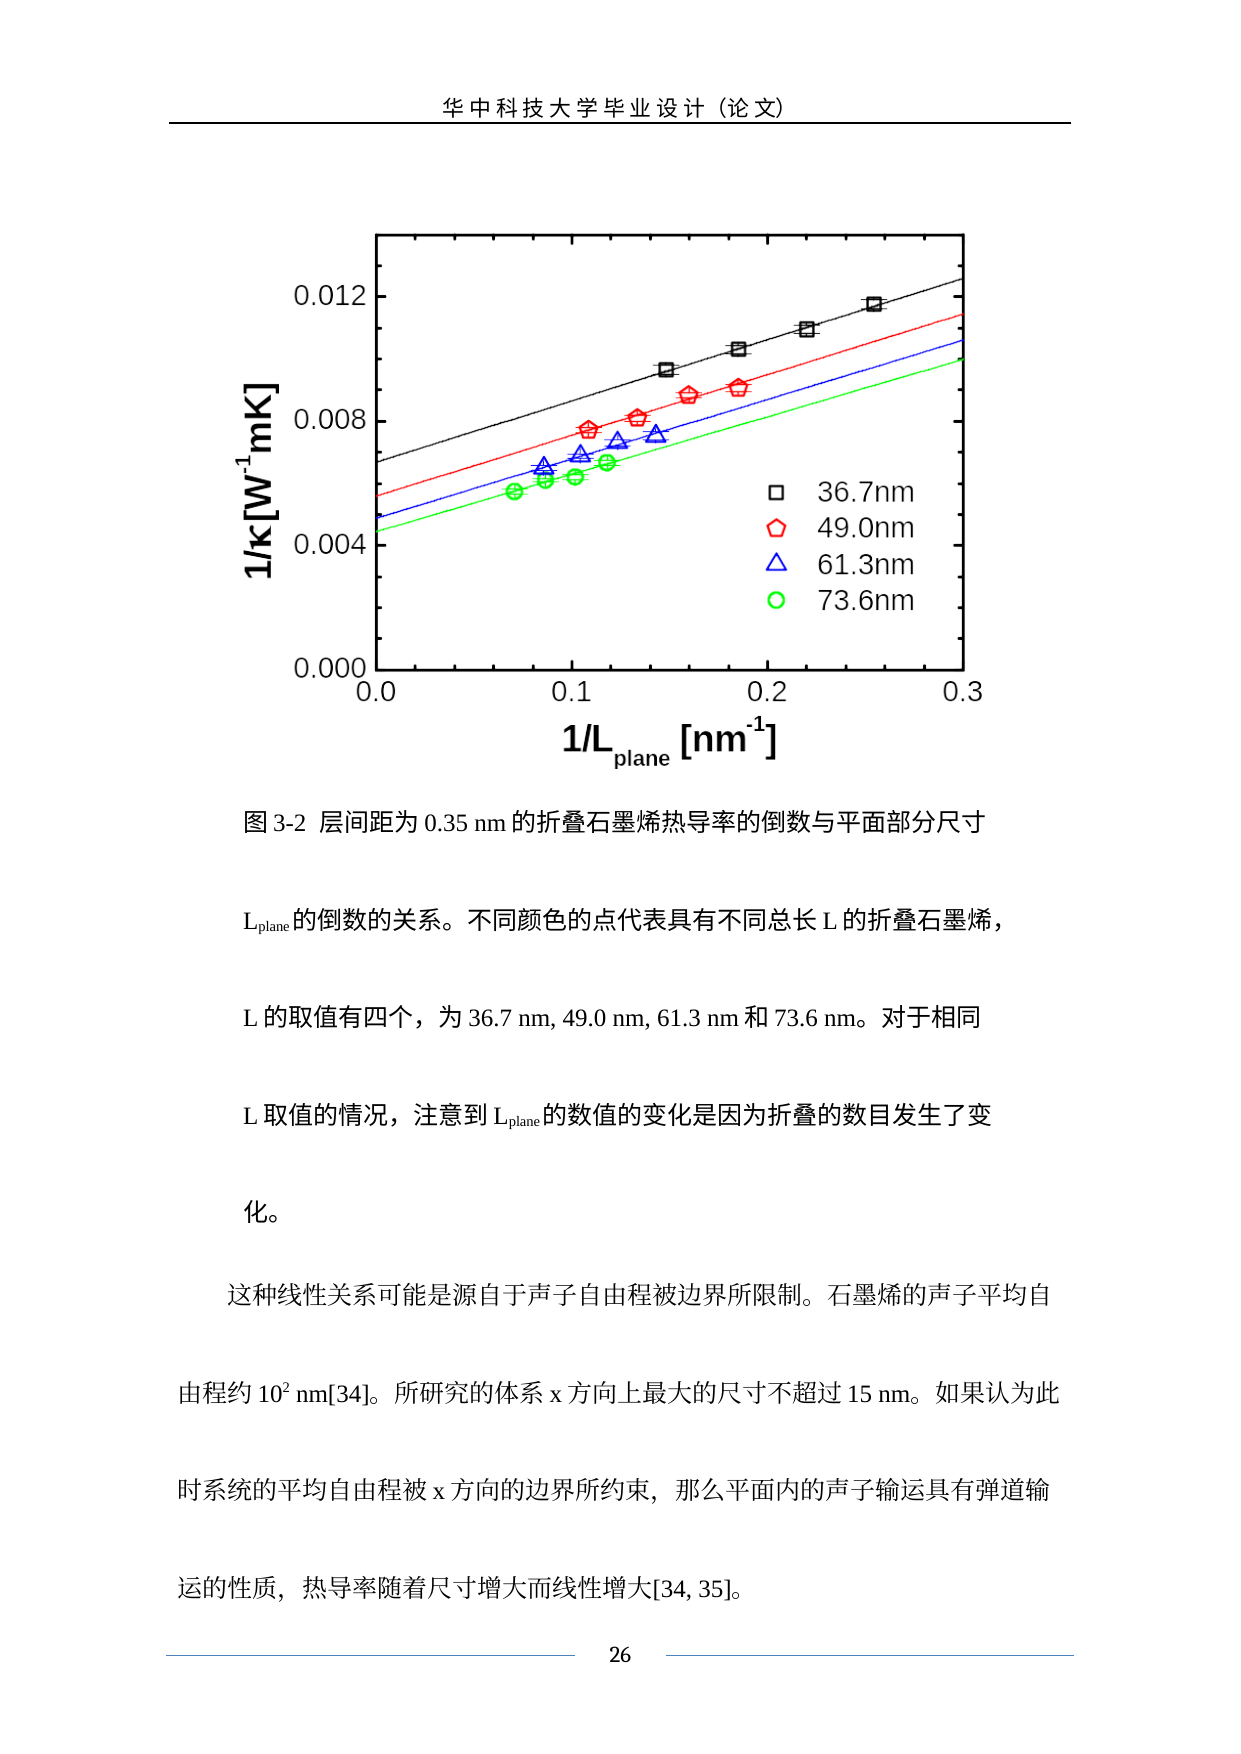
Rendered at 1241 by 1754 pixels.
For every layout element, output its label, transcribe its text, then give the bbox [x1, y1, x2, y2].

text 图3-2 层间距为0.35 nm的折叠石墨烯热导率的倒数与平面部分尺寸Lplane的倒数的关系。不同颜色的点代表具有不同总长L的折叠石墨烯，L的取值有四个，为36.7 nm, 49.0 nm, 61.3 nm和73.6 nm。对于相同L取值的情况，注意到Lplane的数值的变化是因为折叠的数目发生了变化。 [243, 788, 997, 1243]
text 这种线性关系可能是源自于声子自由程被边界所限制。石墨烯的声子平均自由程约102 nm[34]。所研究的体系x方向上最大的尺寸不超过15 nm。如果认为此时系统的平均自由程被x方向的边界所约束，那么平面内的声子输运具有弹道输运的性质，热导率随着尺寸增大而线性增大[34, 35]。 [177, 1261, 1063, 1619]
